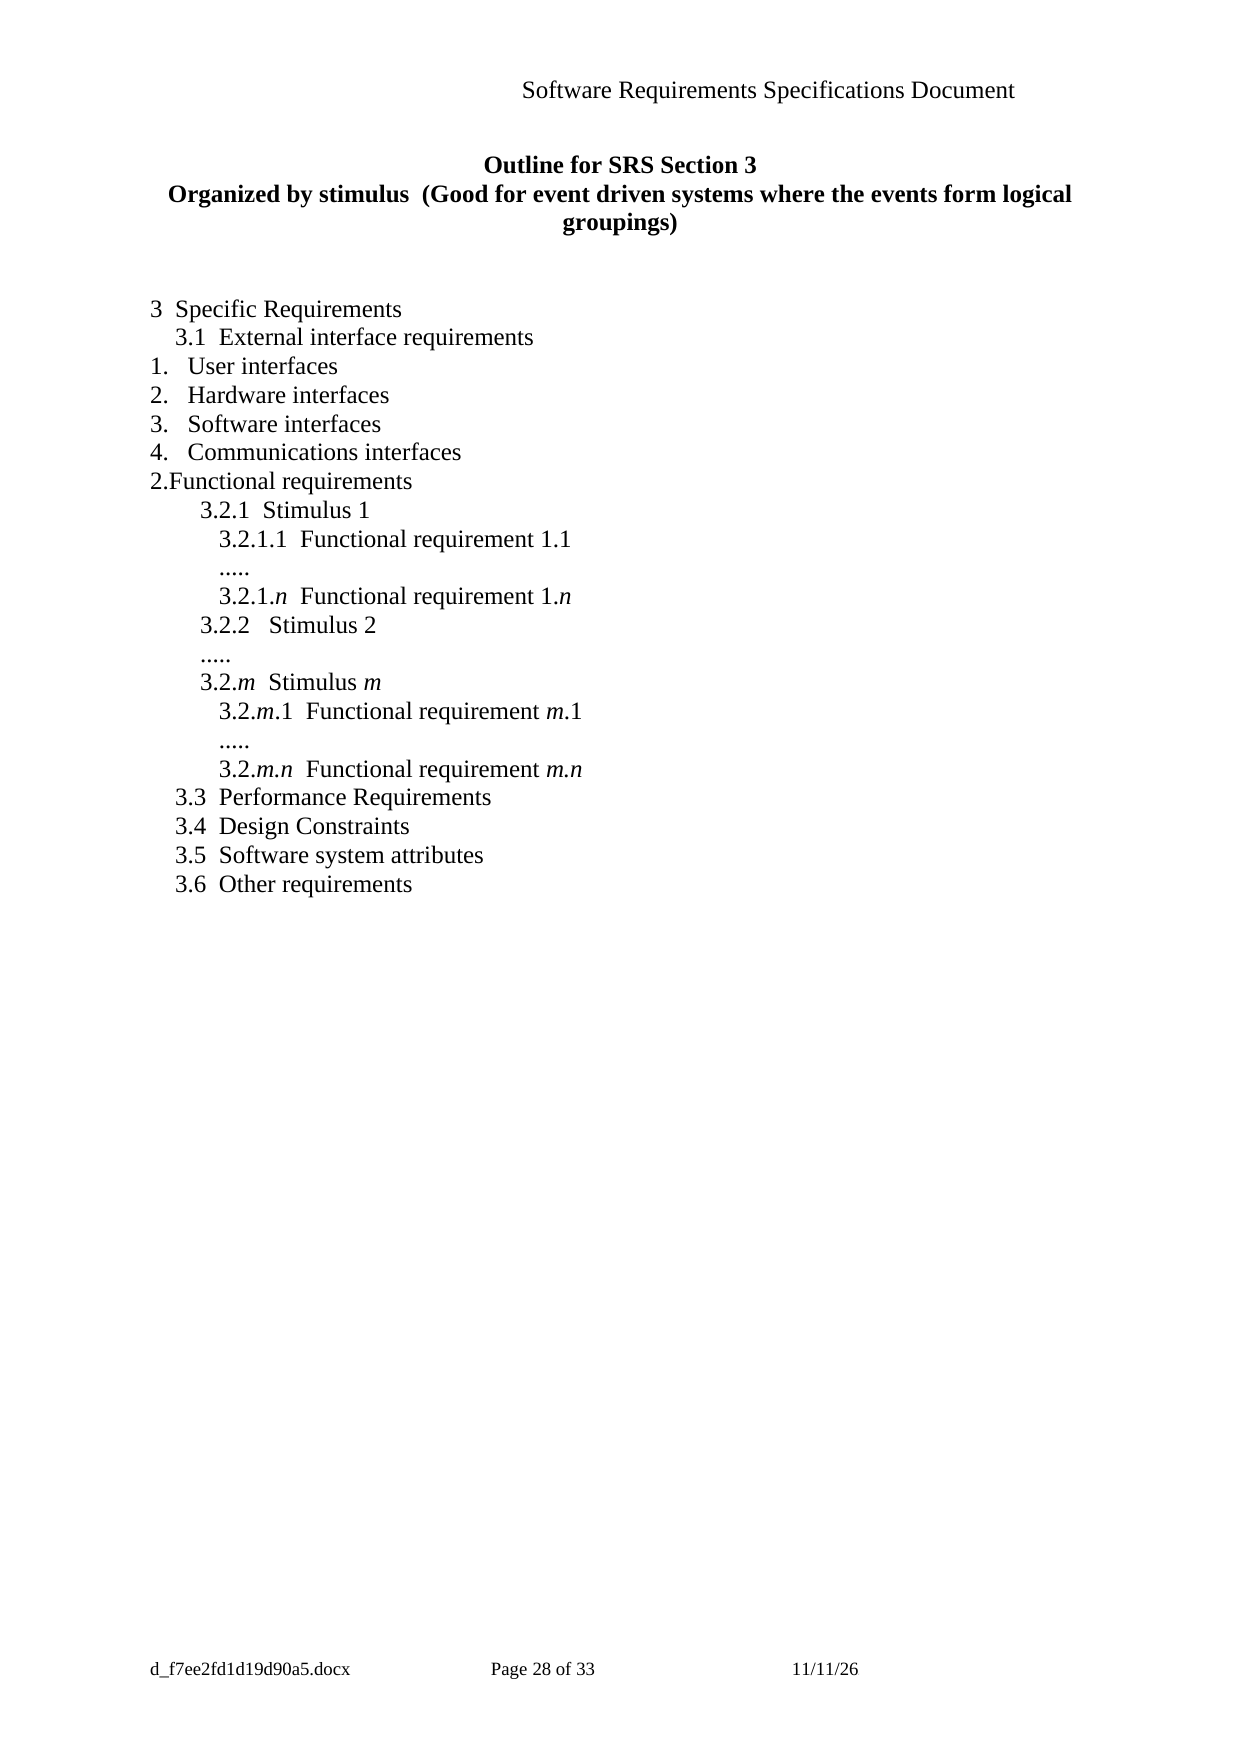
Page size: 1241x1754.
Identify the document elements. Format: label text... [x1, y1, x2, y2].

text 3.2.1.1 Functional requirement 1.1 [150, 524, 1015, 552]
text 3.2.2 Stimulus 2 [150, 610, 1090, 639]
text 3.6 Other requirements [150, 869, 1090, 897]
text ..... [150, 725, 1090, 754]
text 3.2.1.n Functional requirement 1.n [150, 581, 1090, 610]
text 3.2.1 Stimulus 1 [150, 495, 1090, 524]
text 3.4 Design Constraints [150, 811, 1090, 840]
text ..... [150, 552, 1090, 581]
list Hardware interfaces [150, 380, 1090, 409]
list User interfaces [150, 351, 1090, 380]
text 3.2.m.1 Functional requirement m.1 [150, 696, 1015, 725]
text Organized by stimulus (Good for event driven systems where the events form logical groupings) [150, 179, 1090, 236]
text 3.2.m Stimulus m [150, 667, 1090, 696]
list Software interfaces [150, 409, 1090, 437]
text 3.2.m.n Functional requirement m.n [150, 754, 1090, 782]
text 3 Specific Requirements [150, 294, 1090, 322]
text 3.1 External interface requirements [150, 322, 1090, 351]
list Functional requirements [150, 466, 1090, 495]
text Outline for SRS Section 3 [150, 150, 1090, 179]
text ..... [150, 639, 1090, 667]
text 3.3 Performance Requirements [150, 782, 1090, 811]
text 3.5 Software system attributes [150, 840, 1090, 869]
list Communications interfaces [150, 437, 1090, 466]
